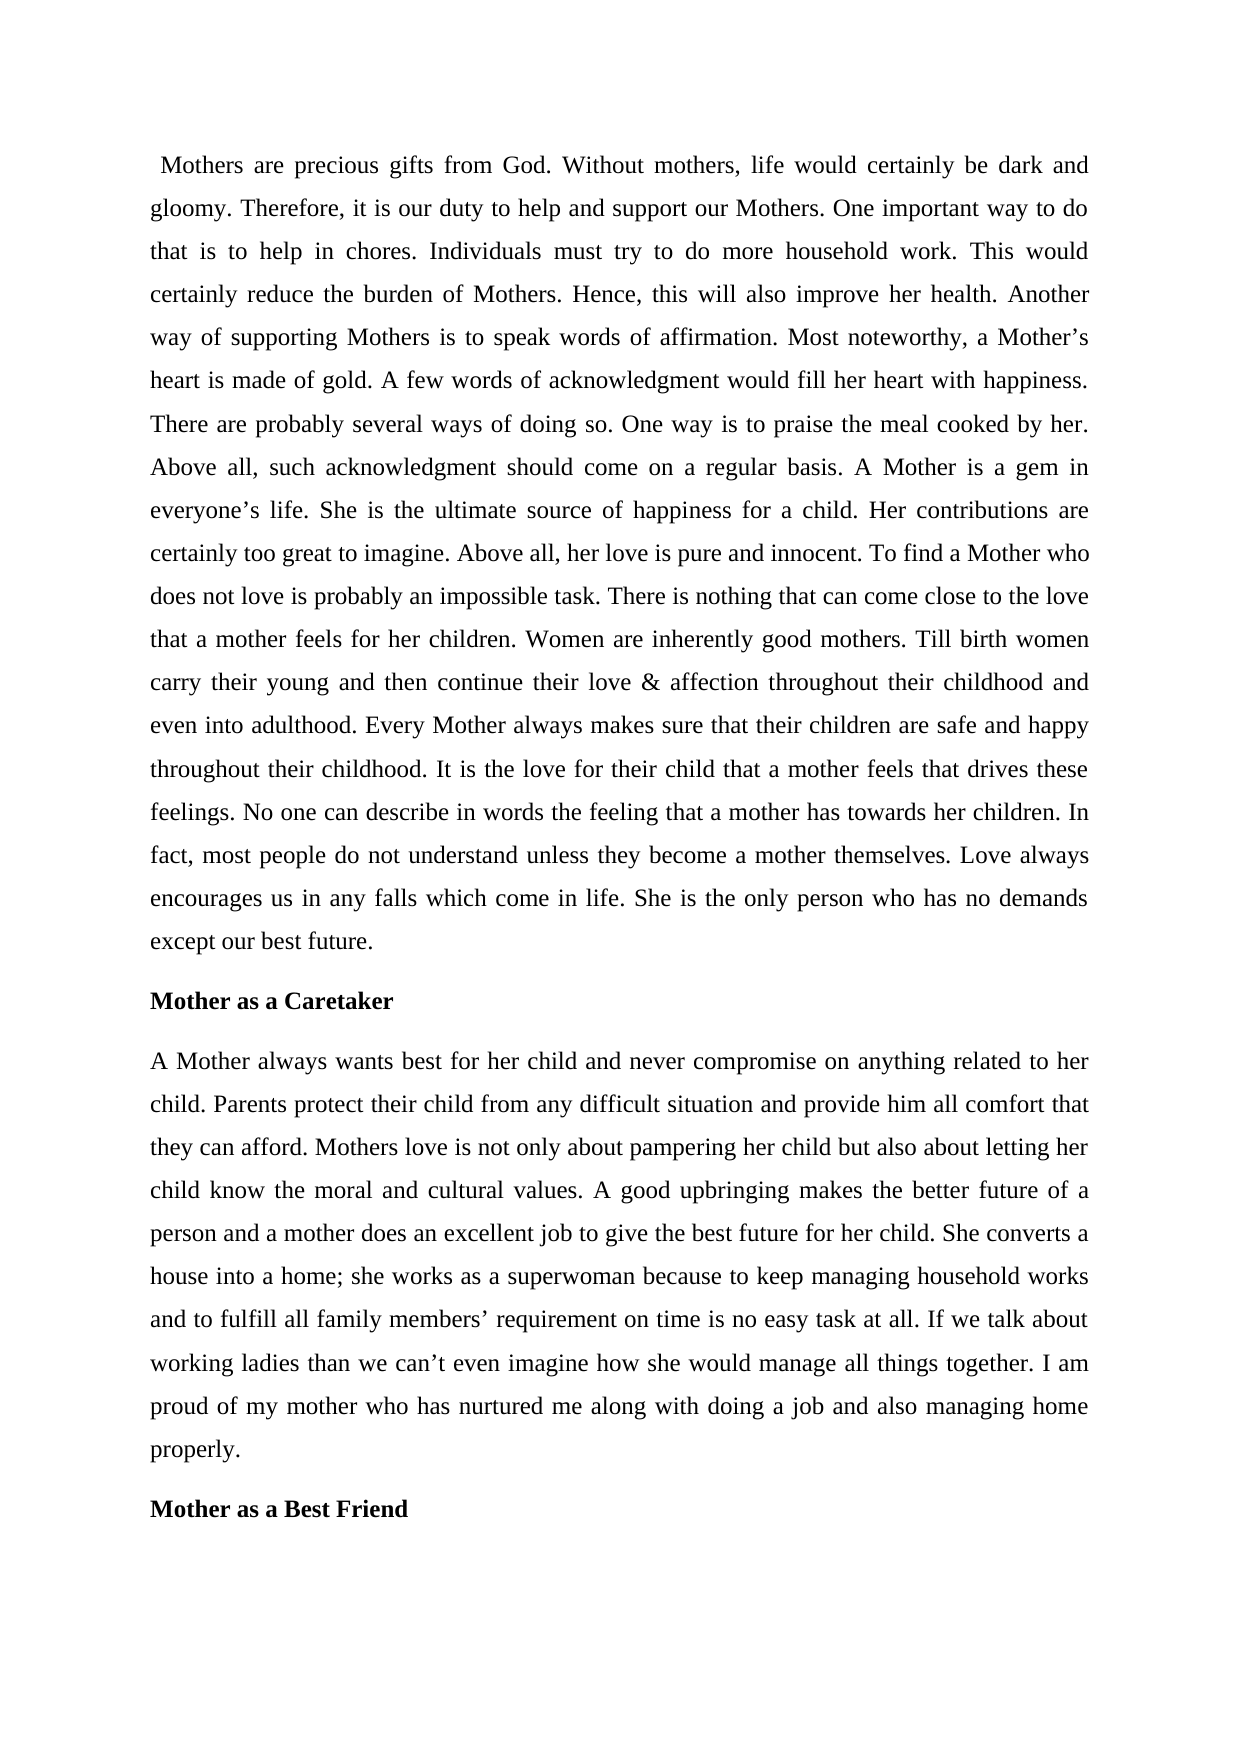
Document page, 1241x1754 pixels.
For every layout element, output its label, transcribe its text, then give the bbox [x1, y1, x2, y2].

text Mothers are precious gifts from God. Without mothers, life would certainly be dark and gloomy. Therefore, it is our duty to help and support our Mothers. One important way to do that is to help in chores. Individuals must try to do more household work. This would certainly reduce the burden of Mothers. Hence, this will also improve her health. Another way of supporting Mothers is to speak words of affirmation. Most noteworthy, a Mother’s heart is made of gold. A few words of acknowledgment would fill her heart with happiness. There are probably several ways of doing so. One way is to praise the meal cooked by her. Above all, such acknowledgment should come on a regular basis. A Mother is a gem in everyone’s life. She is the ultimate source of happiness for a child. Her contributions are certainly too great to imagine. Above all, her love is pure and innocent. To find a Mother who does not love is probably an impossible task. There is nothing that can come close to the love that a mother feels for her children. Women are inherently good mothers. Till birth women carry their young and then continue their love & affection throughout their childhood and even into adulthood. Every Mother always makes sure that their children are safe and happy throughout their childhood. It is the love for their child that a mother feels that drives these feelings. No one can describe in words the feeling that a mother has towards her children. In fact, most people do not understand unless they become a mother themselves. Love always encourages us in any falls which come in life. She is the only person who has no demands except our best future. [150, 150, 1090, 955]
text Mother as a Caretaker [150, 986, 1090, 1015]
text Mother as a Best Friend [150, 1494, 1090, 1522]
text A Mother always wants best for her child and never compromise on anything related to her child. Parents protect their child from any difficult situation and provide him all comfort that they can afford. Mothers love is not only about pampering her child but also about letting her child know the moral and cultural values. A good upbringing makes the better future of a person and a mother does an excellent job to give the best future for her child. She converts a house into a home; she works as a superwoman because to keep managing household works and to fulfill all family members’ requirement on time is no easy task at all. If we talk about working ladies than we can’t even imagine how she would manage all things together. I am proud of my mother who has nurtured me along with doing a job and also managing home properly. [150, 1046, 1090, 1463]
